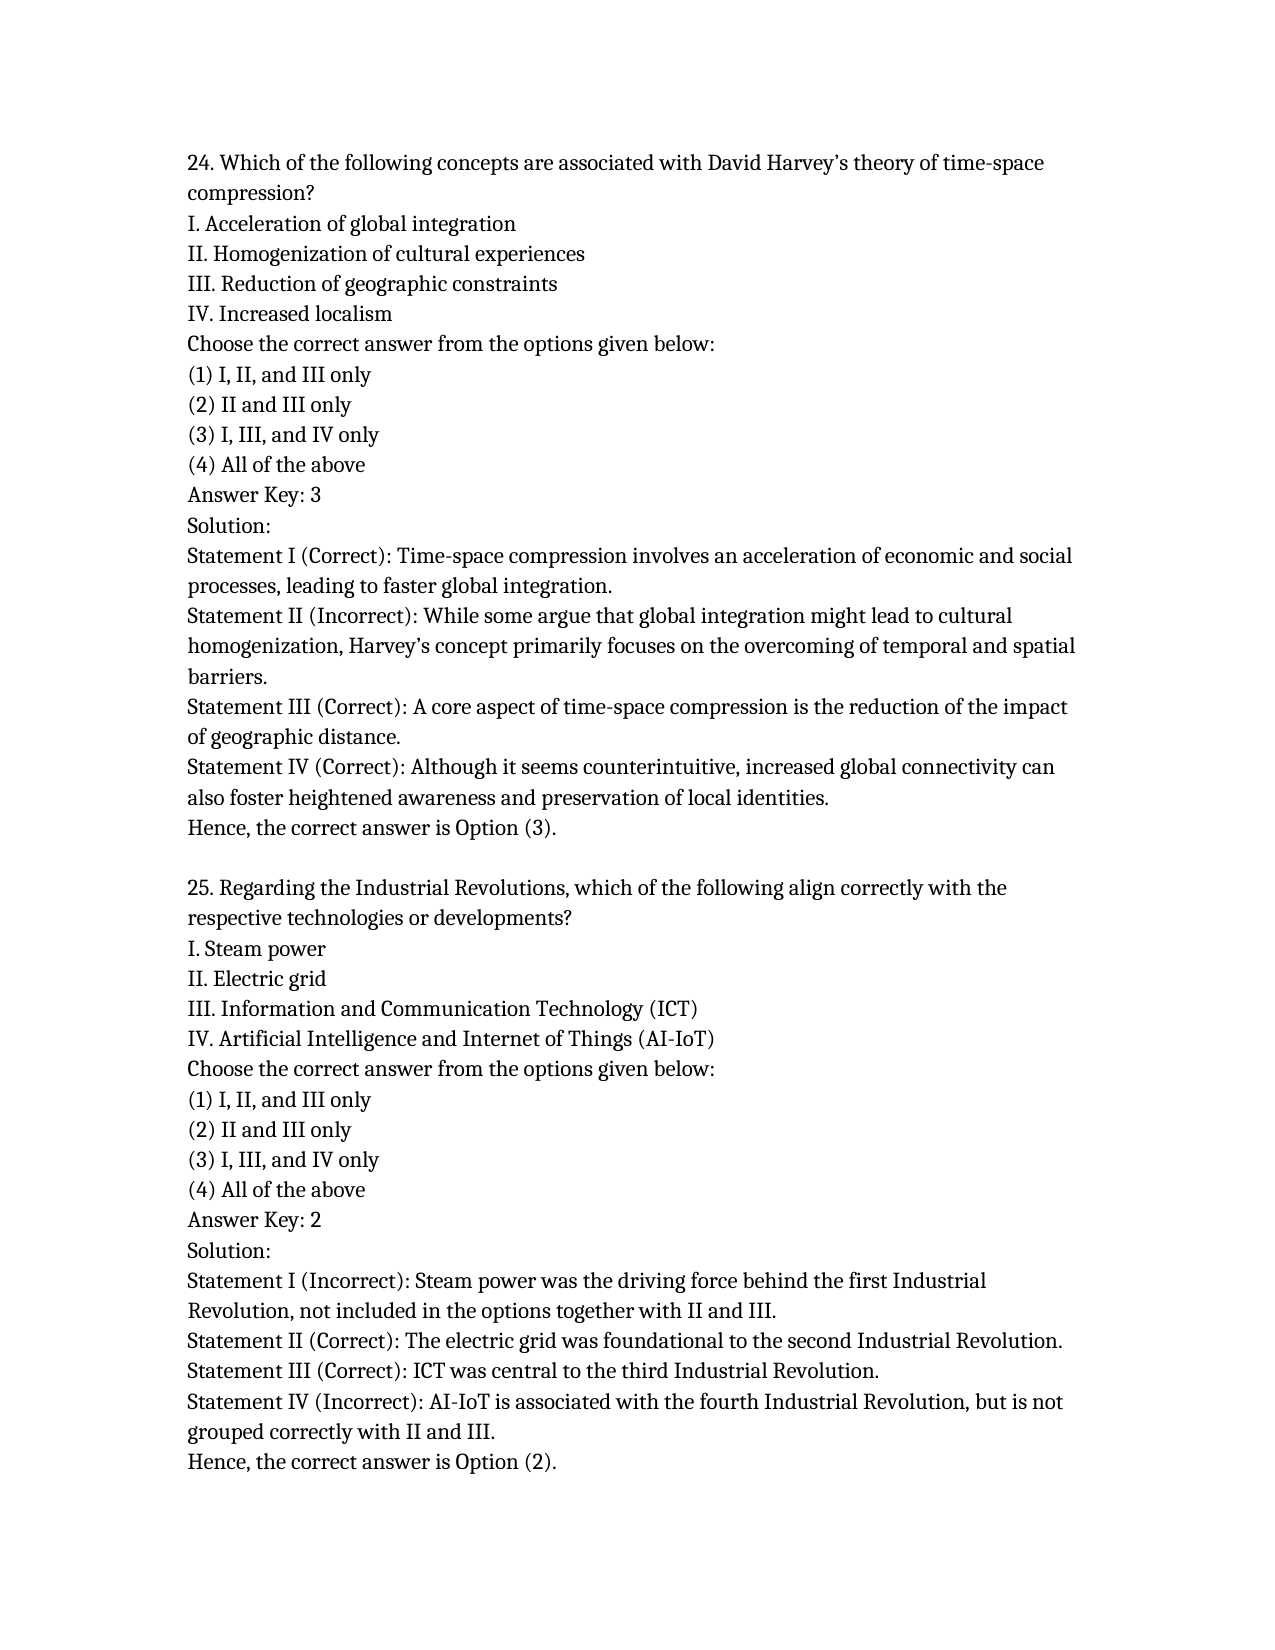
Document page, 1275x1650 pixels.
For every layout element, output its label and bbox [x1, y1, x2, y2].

text [187, 150, 1087, 1475]
